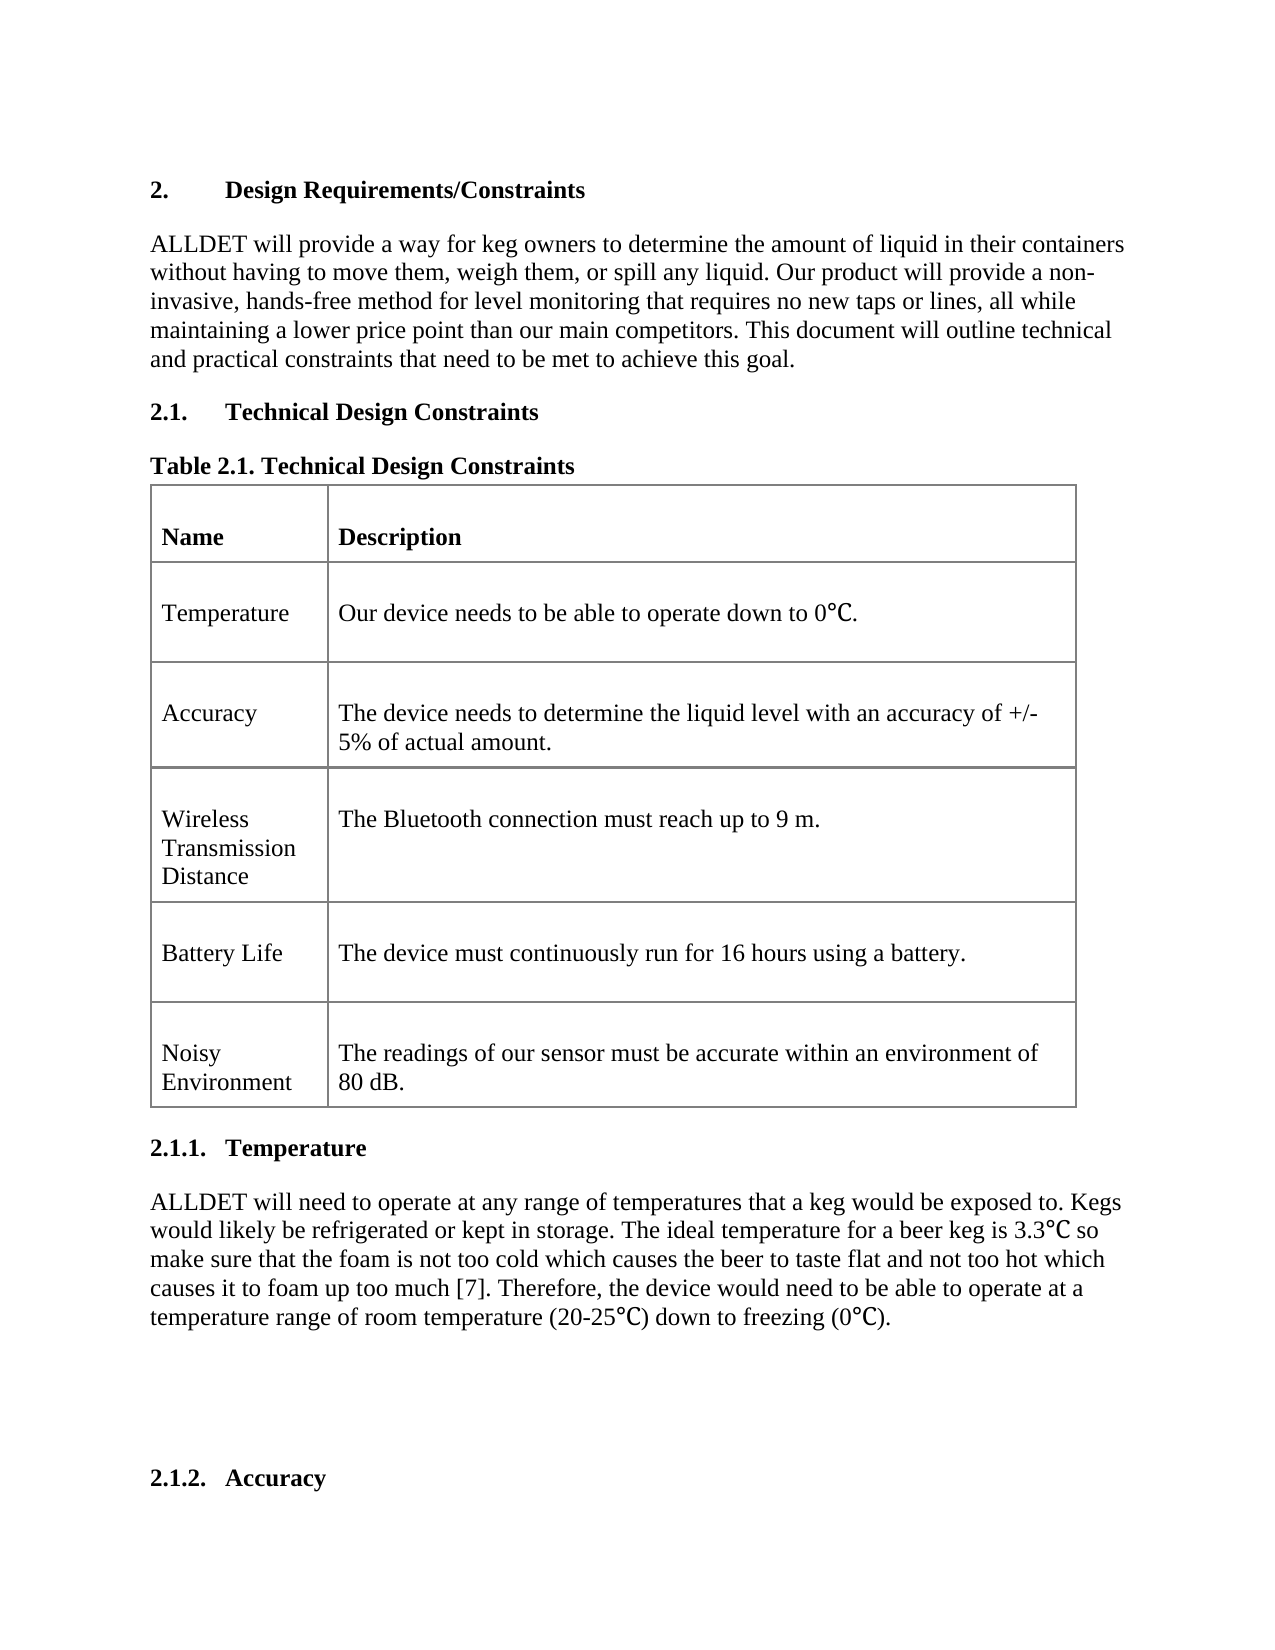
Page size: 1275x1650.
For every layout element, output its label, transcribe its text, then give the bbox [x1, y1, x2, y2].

table_cell Noisy Environment [152, 1003, 327, 1106]
table_cell The device must continuously run for 16 hours using a battery. [329, 903, 1075, 1001]
table_cell Temperature [152, 563, 327, 661]
table_header Name [152, 486, 327, 561]
text 2. Design Requirements/Constraints [150, 175, 1125, 204]
text 2.1.2. Accuracy [150, 1463, 1125, 1492]
table_cell Battery Life [152, 903, 327, 1001]
table_cell Accuracy [152, 663, 327, 766]
table_cell The Bluetooth connection must reach up to 9 m. [329, 769, 1075, 901]
table_cell Our device needs to be able to operate down to 0℃. [329, 563, 1075, 661]
text Table 2.1. Technical Design Constraints [150, 451, 1125, 480]
table_header Description [329, 486, 1075, 561]
table_cell Wireless Transmission Distance [152, 769, 327, 901]
table_cell The device needs to determine the liquid level with an accuracy of +/- 5% of actual amount. [329, 663, 1075, 766]
list Technical Design Constraints [187, 397, 1125, 426]
text 2.1.1. Temperature [150, 1133, 1125, 1162]
text ALLDET will provide a way for keg owners to determine the amount of liquid in their containers without having to move them, weigh them, or spill any liquid. Our product will provide a non-invasive, hands-free method for level monitoring that requires no new taps or lines, all while maintaining a lower price point than our main competitors. This document will outline technical and practical constraints that need to be met to achieve this goal. [150, 229, 1125, 372]
table_cell The readings of our sensor must be accurate within an environment of 80 dB. [329, 1003, 1075, 1106]
text ALLDET will need to operate at any range of temperatures that a keg would be exposed to. Kegs would likely be refrigerated or kept in storage. The ideal temperature for a beer keg is 3.3℃ so make sure that the foam is not too cold which causes the beer to taste flat and not too hot which causes it to foam up too much [7]. Therefore, the device would need to be able to operate at a temperature range of room temperature (20-25℃) down to freezing (0℃). [150, 1187, 1125, 1331]
